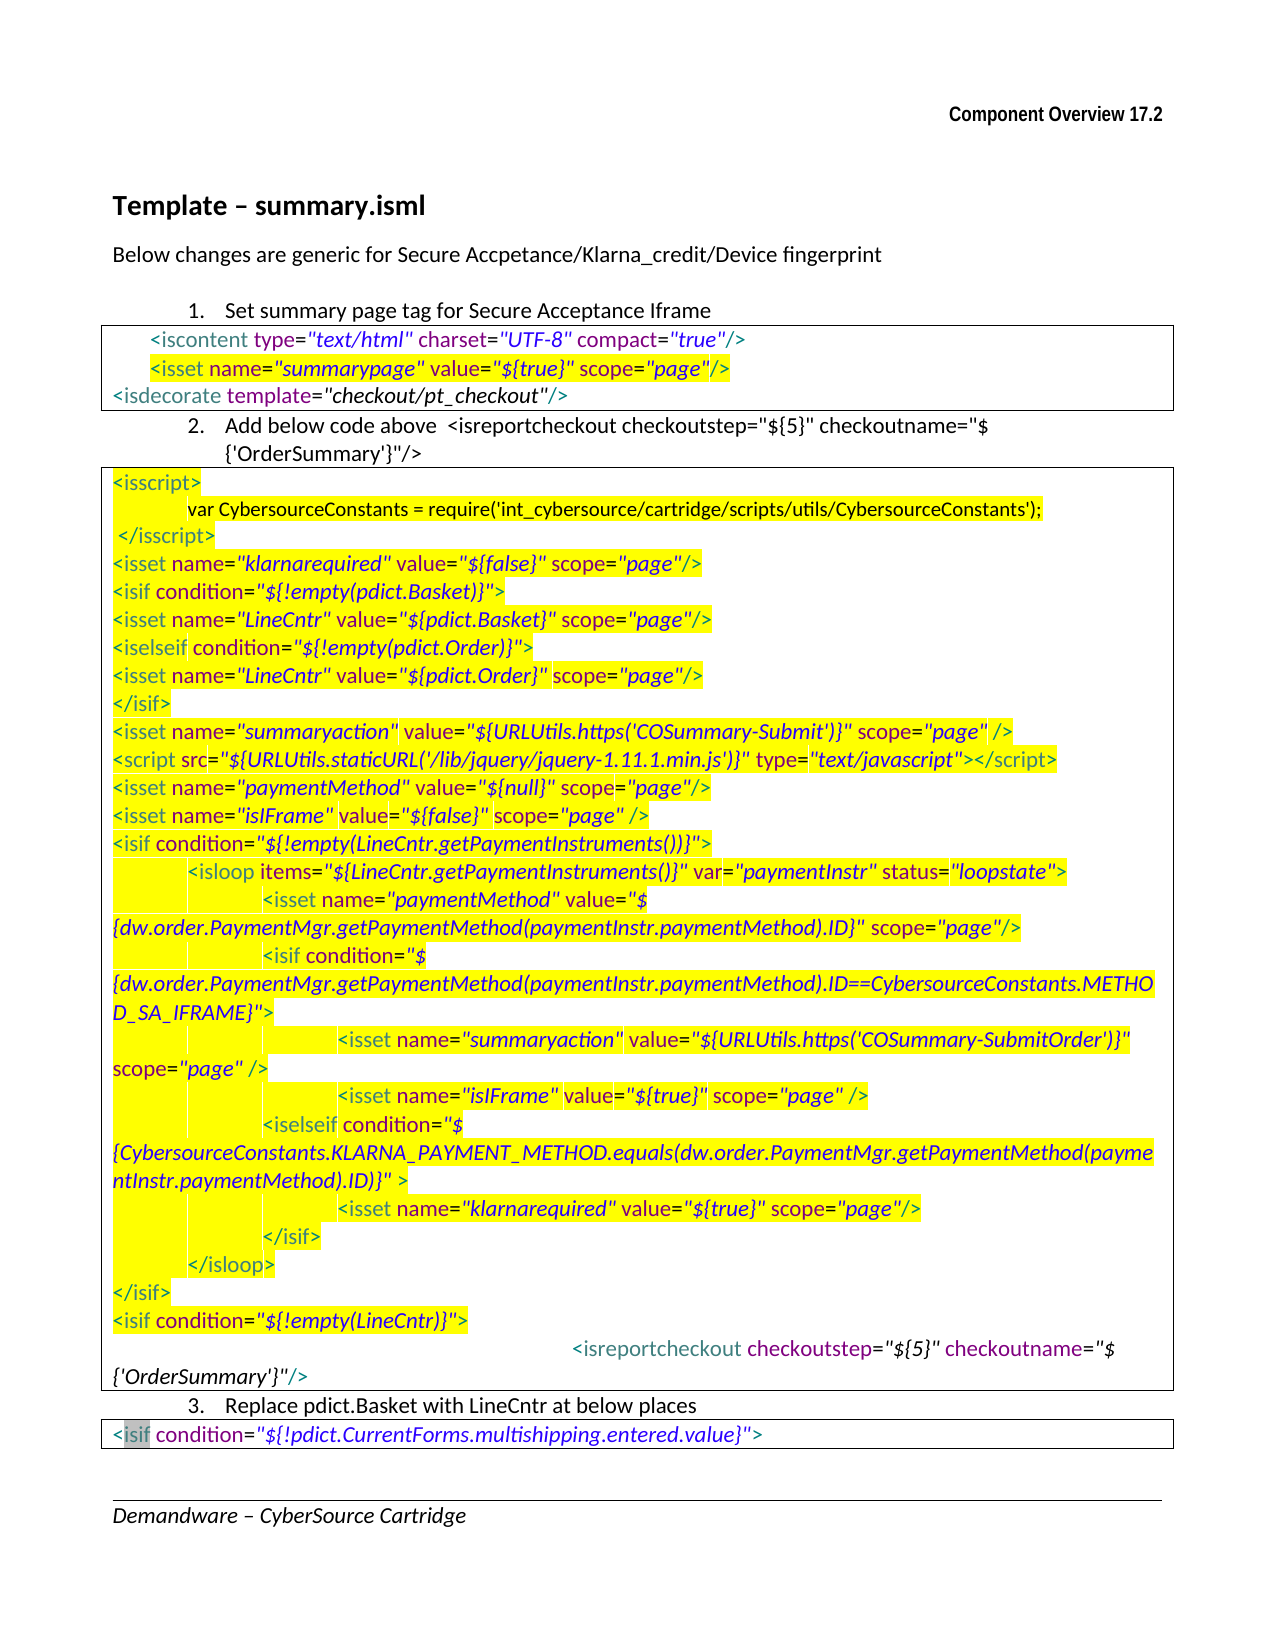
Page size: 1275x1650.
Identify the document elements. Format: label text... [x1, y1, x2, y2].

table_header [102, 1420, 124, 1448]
list Replace pdict.Basket with LineCntr at below places [187, 1391, 1162, 1419]
list Set summary page tag for Secure Acceptance Iframe [187, 297, 1162, 324]
subtitle Template – summary.isml [112, 187, 1162, 223]
list Add below code above <isreportcheckout checkoutstep="${5}" checkoutname="${'OrderSummary'}"/> [187, 411, 1162, 467]
table_header <iscontent type="text/html" charset="UTF-8" compact="true"/> <isset name="summarypage" value="${true}" scope="page"/> <isdecorate template="checkout/pt_checkout"/> [102, 326, 1173, 410]
text Below changes are generic for Secure Accpetance/Klarna_credit/Device fingerprint [112, 241, 1162, 268]
